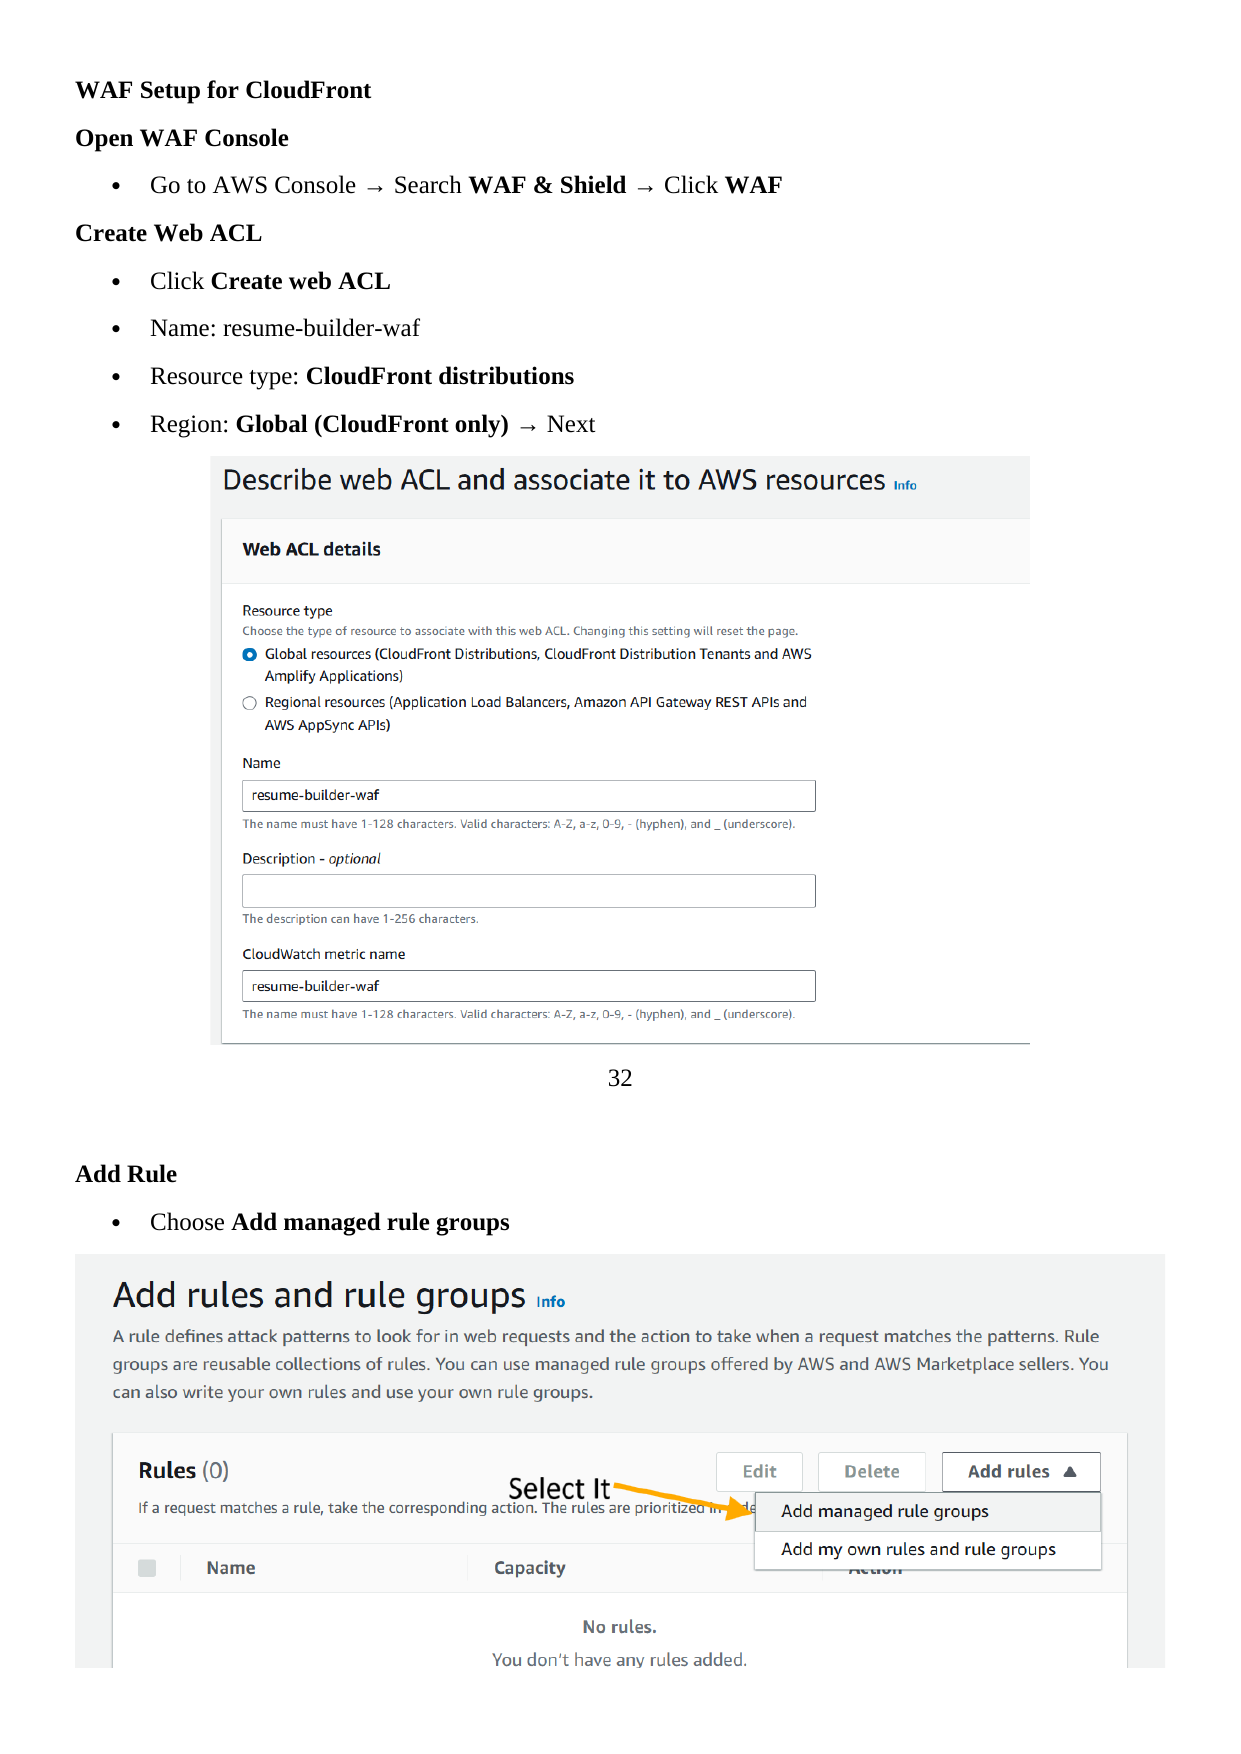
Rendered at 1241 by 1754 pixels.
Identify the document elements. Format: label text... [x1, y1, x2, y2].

text Add Rule [75, 1159, 1165, 1188]
list Name: resume-builder-waf [112, 313, 1165, 342]
list Region: Global (CloudFront only) → Next [112, 409, 1165, 438]
list Go to AWS Console → Search WAF & Shield → Click WAF [112, 170, 1165, 199]
text Open WAF Console [75, 123, 1165, 151]
text Create Web ACL [75, 218, 1165, 247]
text 32 [75, 1063, 1165, 1092]
text WAF Setup for CloudFront [75, 75, 1165, 104]
picture [210, 456, 1030, 1045]
picture [75, 1254, 1166, 1668]
list Resource type: CloudFront distributions [112, 361, 1165, 390]
list Choose Add managed rule groups [112, 1207, 1165, 1235]
list Click Create web ACL [112, 266, 1165, 294]
